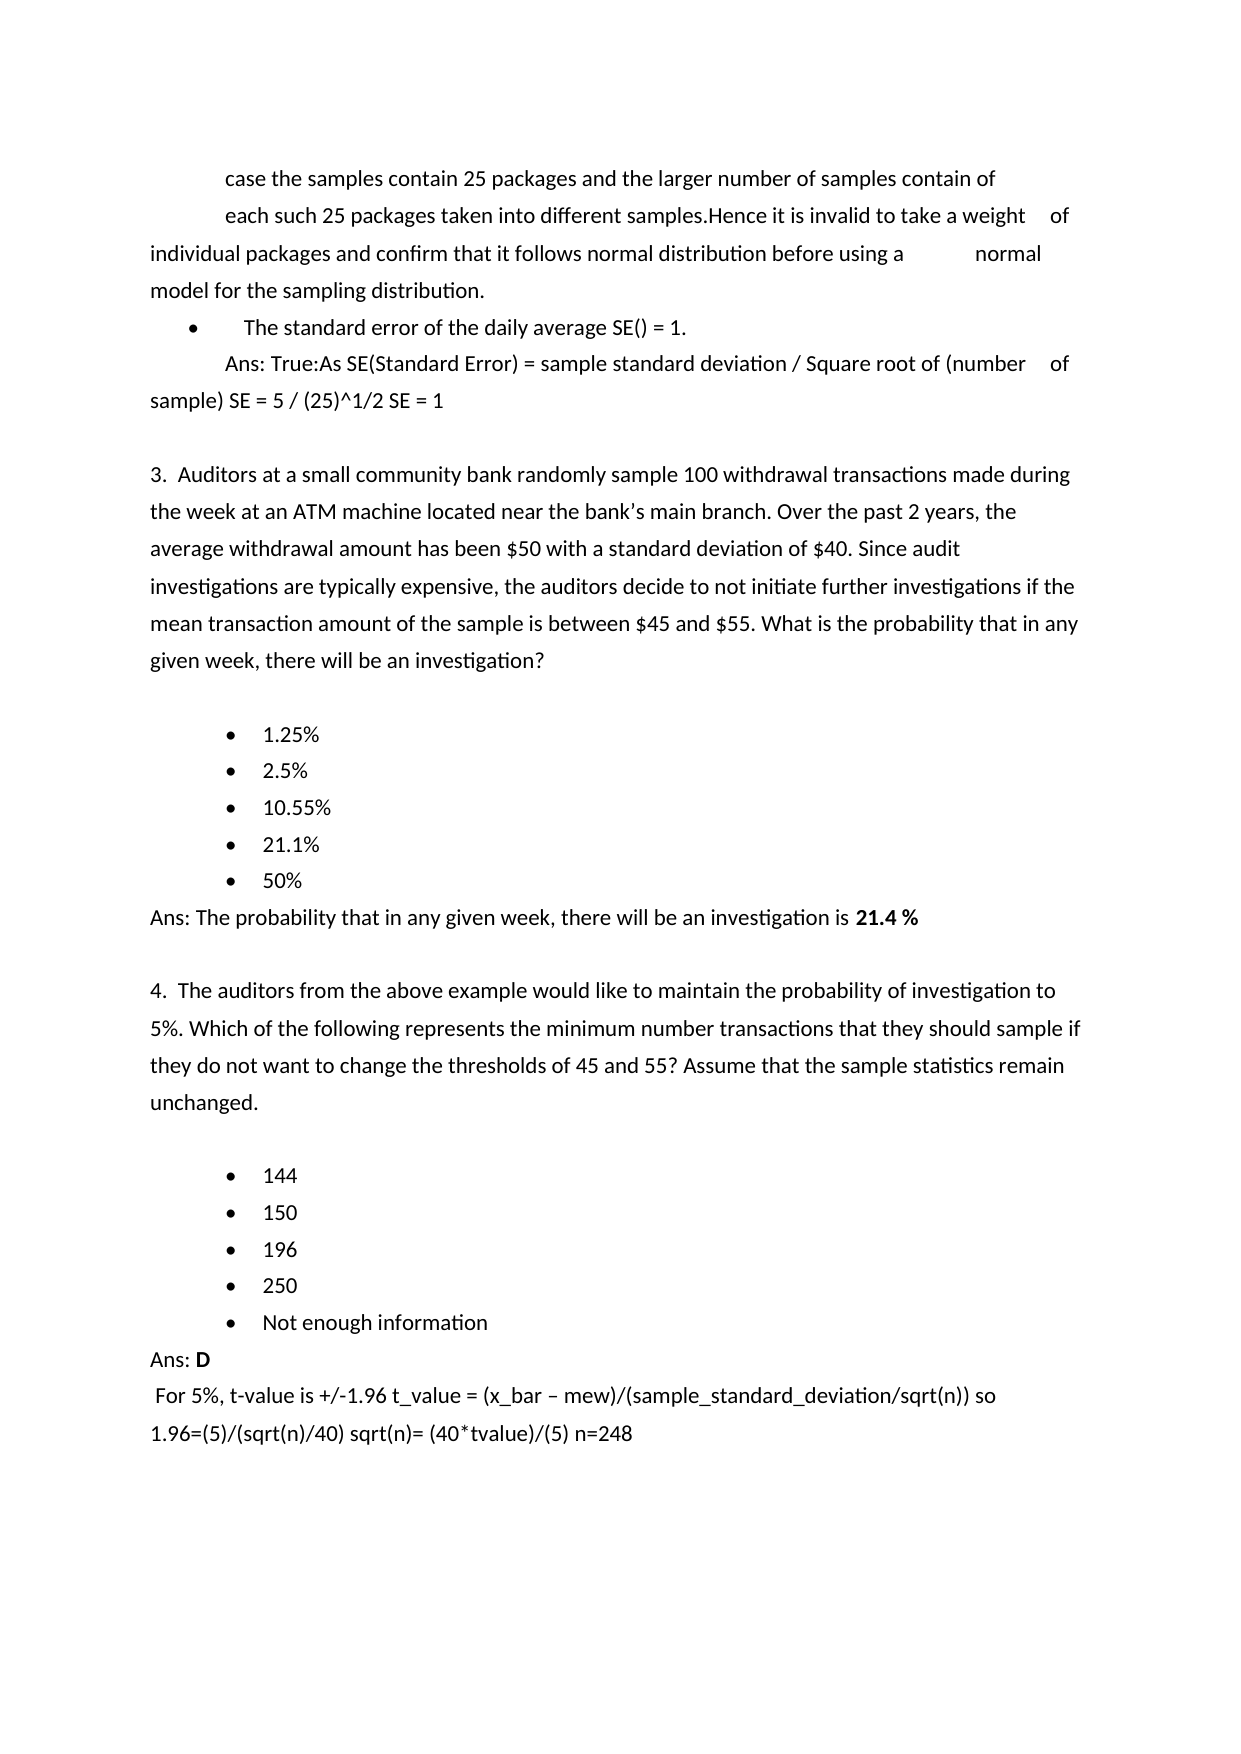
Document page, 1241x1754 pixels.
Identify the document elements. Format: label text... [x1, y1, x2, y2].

list 10.55% [225, 791, 1090, 823]
list 150 [225, 1196, 1090, 1229]
list 250 [225, 1269, 1090, 1302]
text 4. The auditors from the above example would like to maintain the probability of investigation to 5%. Which of the following represents the minimum number transactions that they should sample if they do not want to change the thresholds of 45 and 55? Assume that the sample statistics remain unchanged. [150, 974, 1090, 1119]
list The standard error of the daily average SE() = 1. [187, 311, 1090, 343]
list 50% [225, 864, 1090, 897]
list 1.25% [225, 718, 1090, 750]
text Ans: True:As SE(Standard Error) = sample standard deviation / Square root of (number of sample) SE = 5 / (25)^1/2 SE = 1 [150, 347, 1090, 417]
list 196 [225, 1233, 1090, 1265]
text For 5%, t-value is +/-1.96 t_value = (x_bar – mew)/(sample_standard_deviation/sqrt(n)) so 1.96=(5)/(sqrt(n)/40) sqrt(n)= (40*tvalue)/(5) n=248 [150, 1379, 1090, 1449]
text 3. Auditors at a small community bank randomly sample 100 withdrawal transactions made during the week at an ATM machine located near the bank’s main branch. Over the past 2 years, the average withdrawal amount has been $50 with a standard deviation of $40. Since audit investigations are typically expensive, the auditors decide to not initiate further investigations if the mean transaction amount of the sample is between $45 and $55. What is the probability that in any given week, there will be an investigation? [150, 458, 1090, 677]
list 21.1% [225, 828, 1090, 860]
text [150, 162, 1090, 306]
list 2.5% [225, 754, 1090, 787]
list Not enough information [225, 1306, 1090, 1339]
list 144 [225, 1159, 1090, 1192]
text Ans: D [150, 1343, 1090, 1375]
text Ans: The probability that in any given week, there will be an investigation is 21.4 % [150, 901, 1090, 933]
